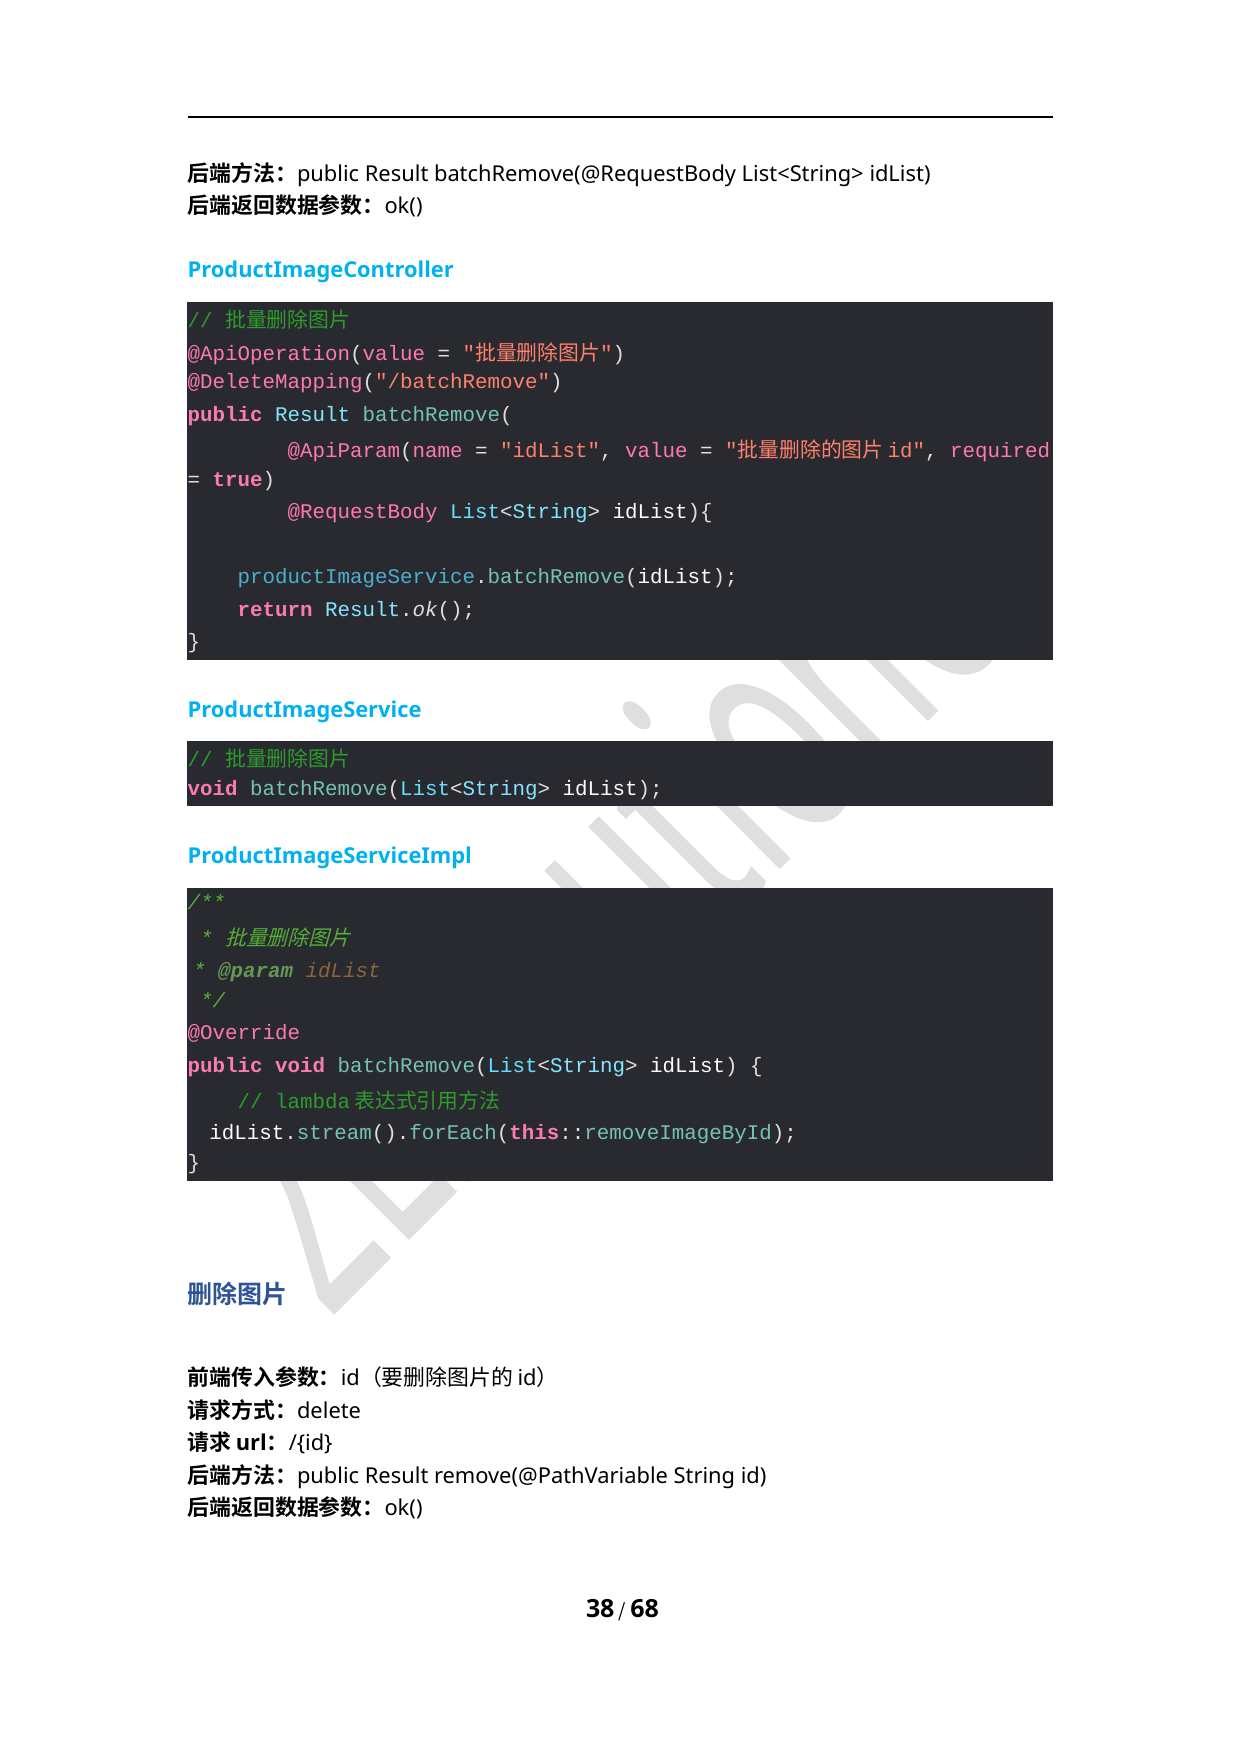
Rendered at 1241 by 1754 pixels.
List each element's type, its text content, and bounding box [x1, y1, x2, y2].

text // 批量删除图片 void batchRemove(List<String> idList); [187, 741, 1053, 806]
text 后端返回数据参数：ok() [187, 1490, 1053, 1522]
text 前端传入参数：id（要删除图片的id） [187, 1360, 1053, 1392]
text 后端返回数据参数：ok() [187, 188, 1053, 221]
text 删除图片 [187, 1260, 1053, 1325]
text ProductImageService [187, 692, 1053, 725]
text 后端方法：public Result remove(@PathVariable String id) [187, 1457, 1053, 1490]
text // 批量删除图片 @ApiOperation(value = "批量删除图片") @DeleteMapping("/batchRemove") public Result batchRemove( @ApiParam(name = "idList", value = "批量删除的图片id", required = true) @RequestBody List<String> idList){ productImageService.batchRemove(idList); return Result.ok(); } [187, 302, 1053, 660]
text 请求url：/{id} [187, 1425, 1053, 1457]
text 请求方式：delete [187, 1392, 1053, 1425]
text /** * 批量删除图片 * @param idList */ @Override public void batchRemove(List<String> idList) { // lambda表达式引用方法 idList.stream().forEach(this::removeImageById); } [187, 888, 1053, 1181]
text ProductImageController [187, 253, 1053, 286]
text 后端方法：public Result batchRemove(@RequestBody List<String> idList) [187, 156, 1053, 188]
text ProductImageServiceImpl [187, 839, 1053, 871]
